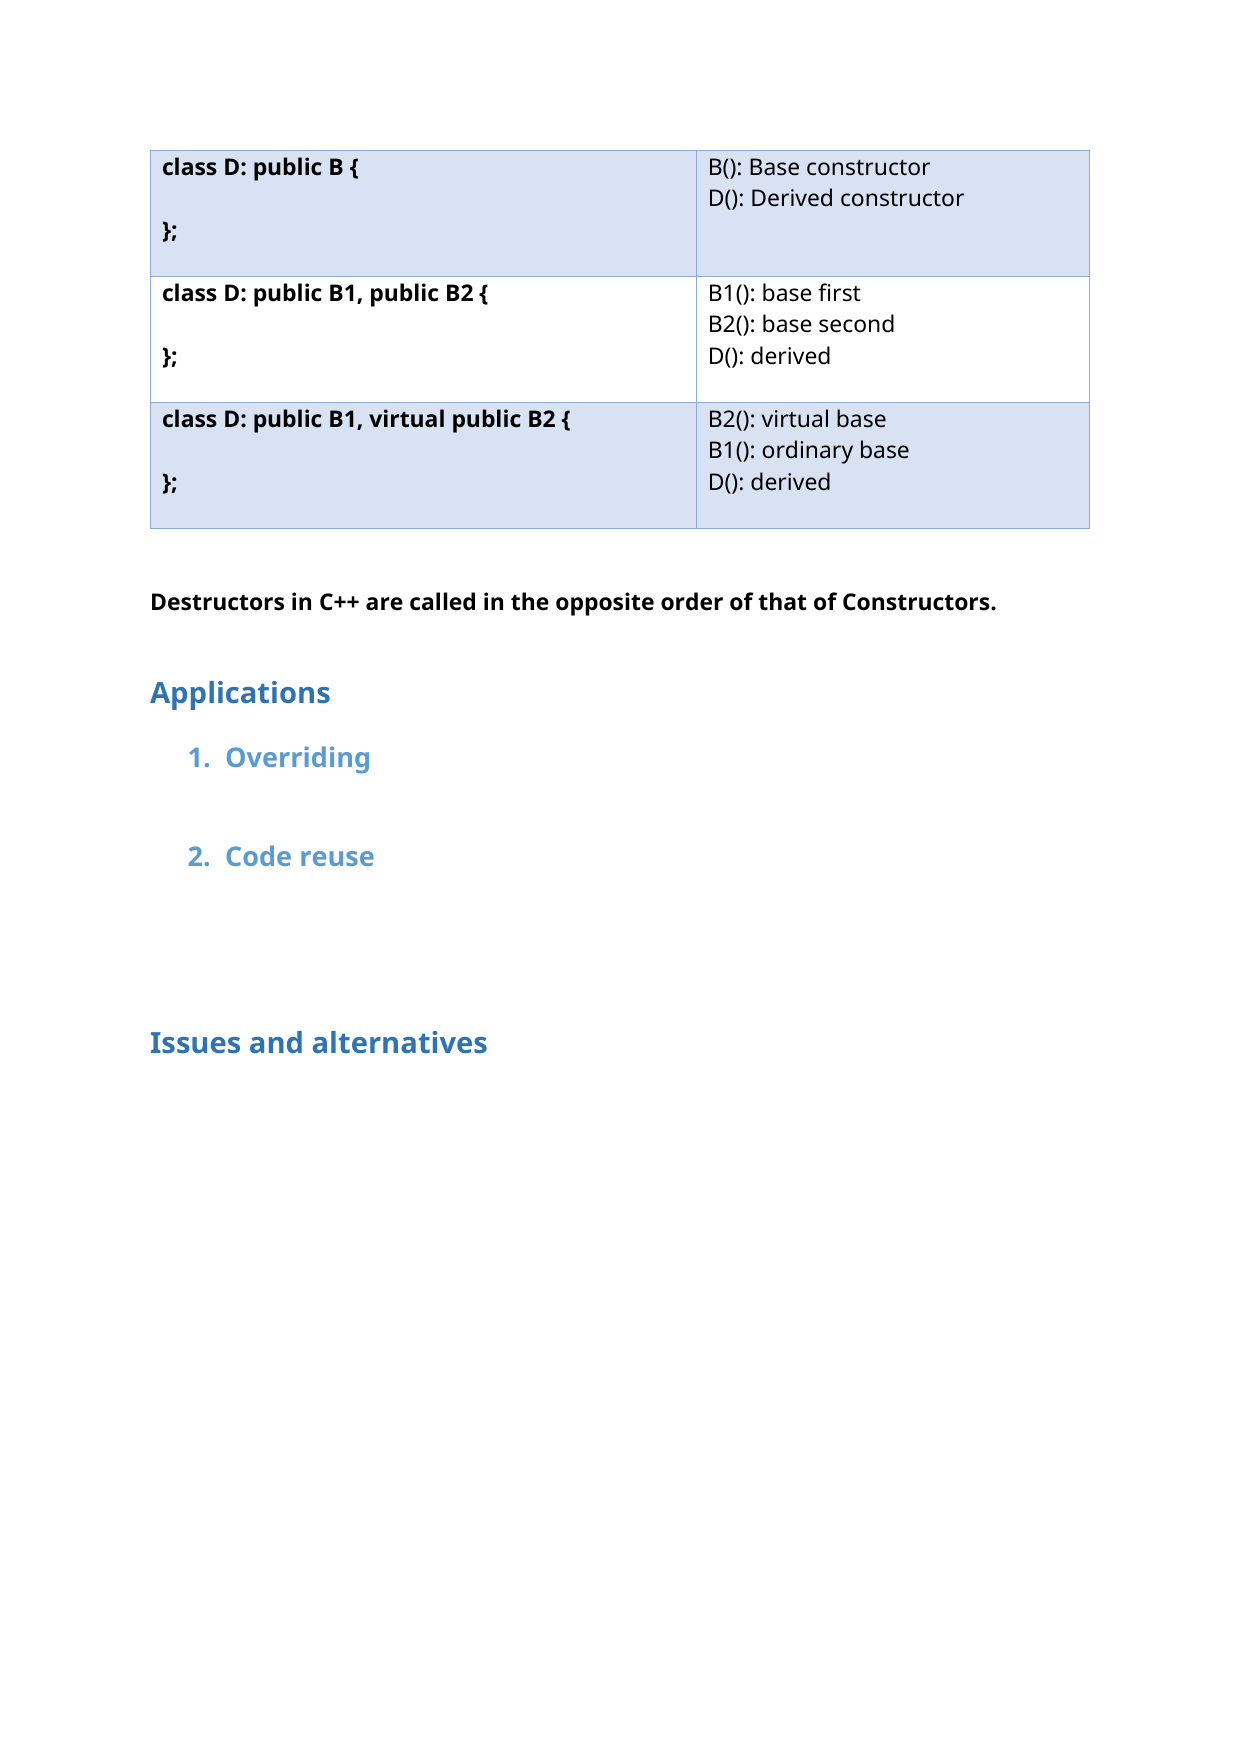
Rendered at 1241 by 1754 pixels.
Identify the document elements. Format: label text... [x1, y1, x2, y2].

table_cell B2(): virtual base B1(): ordinary base D(): derived [697, 403, 1089, 528]
table_cell class D: public B1, public B2 { }; [151, 277, 696, 402]
table_cell class D: public B1, virtual public B2 { }; [151, 403, 696, 528]
subtitle Applications [150, 672, 1090, 712]
subtitle Issues and alternatives [150, 1023, 1090, 1062]
text Destructors in C++ are called in the opposite order of that of Constructors. [150, 586, 1090, 617]
table_cell class D: public B { }; [151, 151, 696, 276]
table_cell B(): Base constructor D(): Derived constructor [697, 151, 1089, 276]
table_cell B1(): base first B2(): base second D(): derived [697, 277, 1089, 402]
subtitle Overriding [187, 738, 1090, 775]
subtitle Code reuse [187, 837, 1090, 874]
